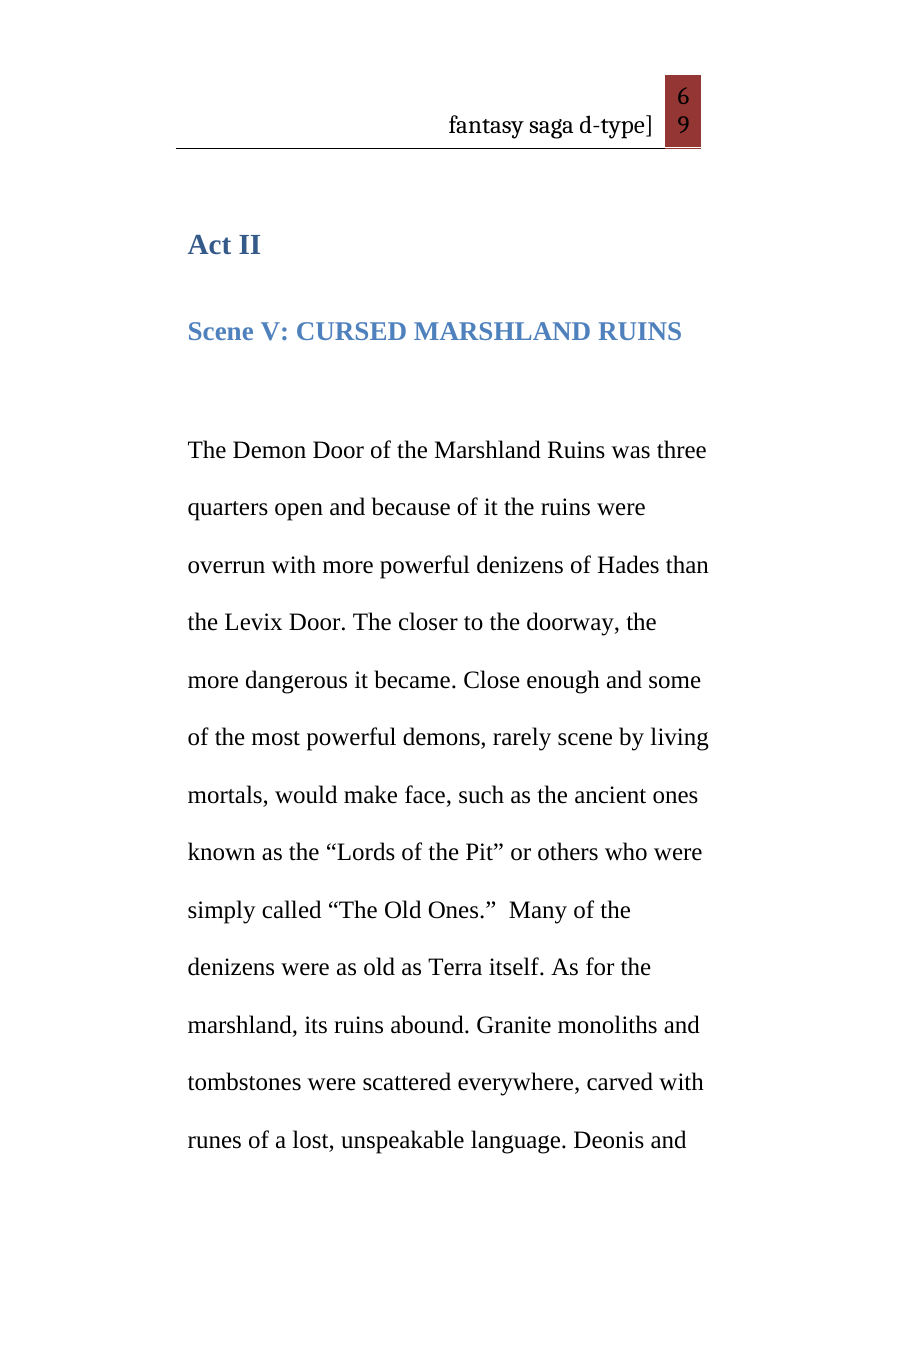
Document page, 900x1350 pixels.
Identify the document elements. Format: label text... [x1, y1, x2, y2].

subtitle Scene V: CURSED MARSHLAND RUINS [187, 315, 712, 346]
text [187, 435, 712, 1154]
subtitle Act II [187, 227, 712, 261]
